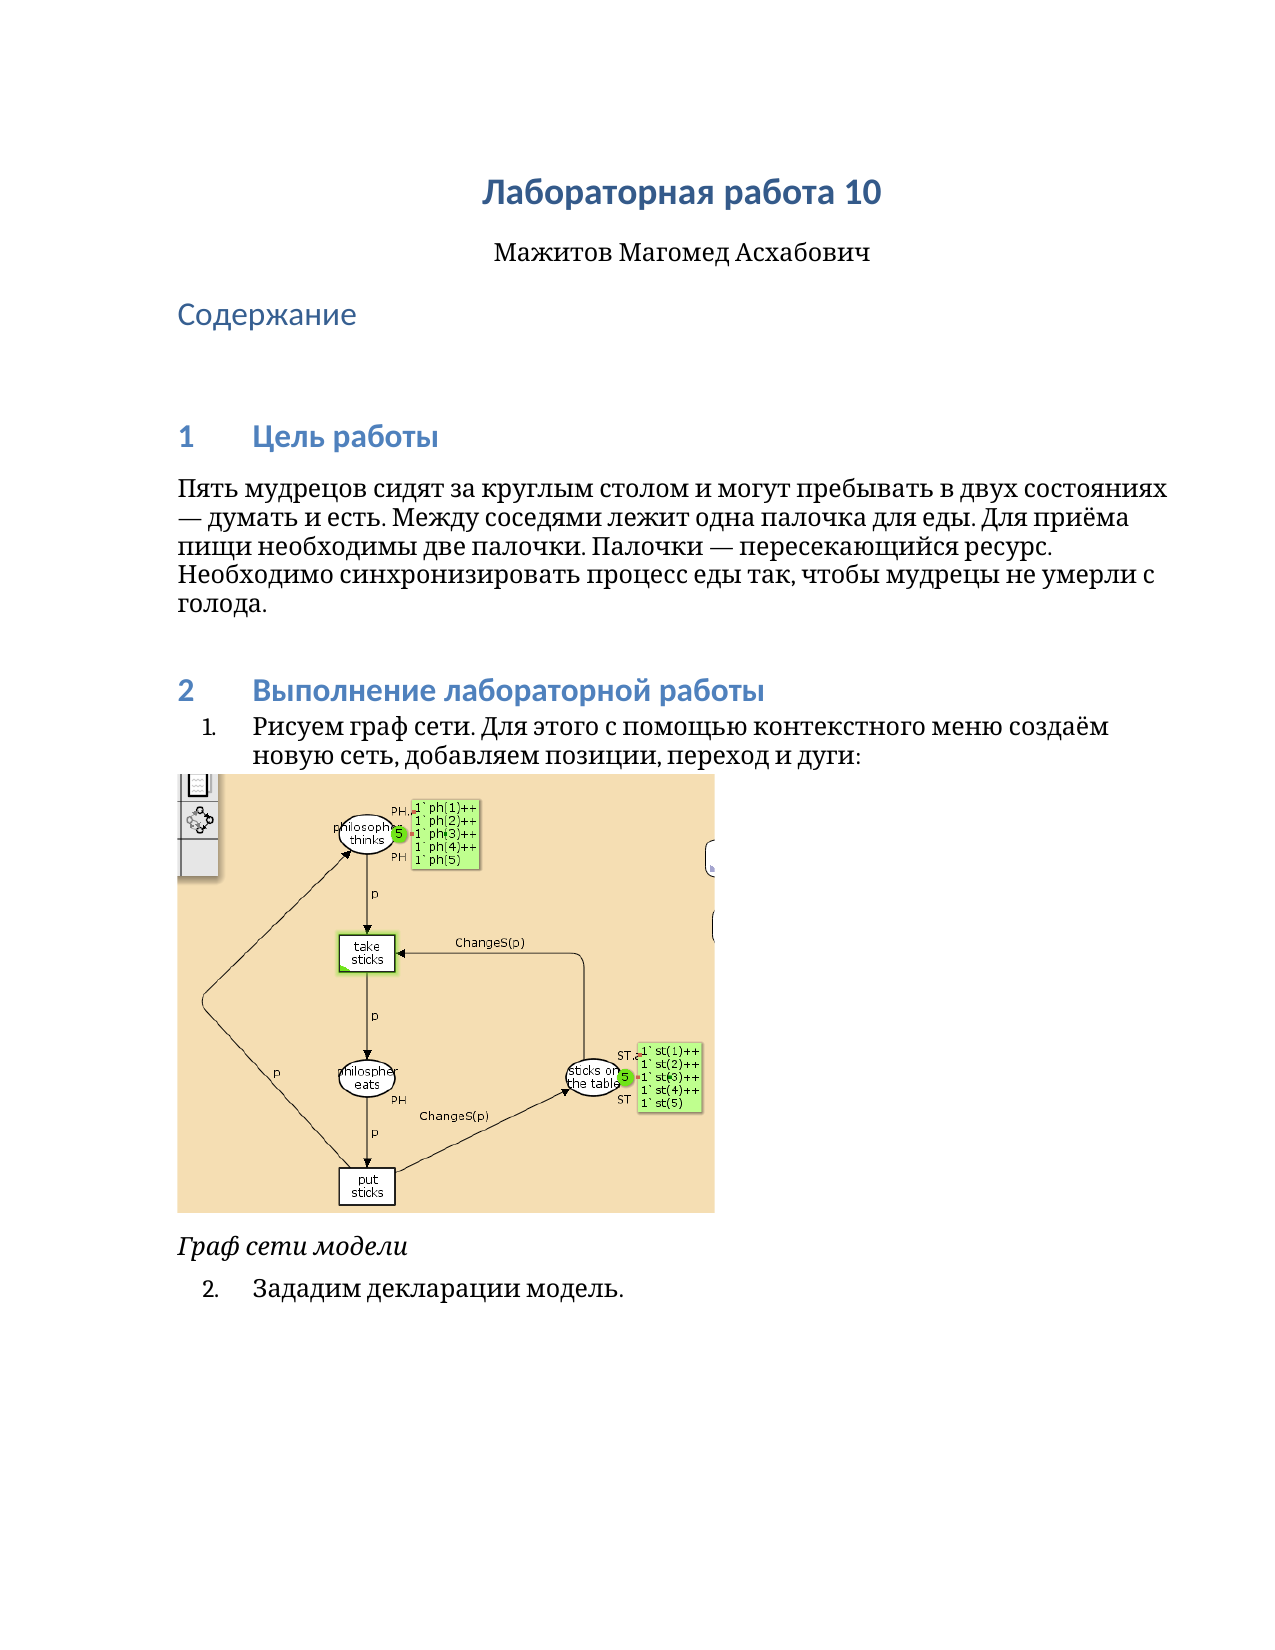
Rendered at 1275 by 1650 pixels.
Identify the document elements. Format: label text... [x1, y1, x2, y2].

title Лабораторная работа 10 [177, 168, 1186, 214]
picture [177, 774, 715, 1213]
subtitle 1 Цель работы [177, 415, 1186, 456]
list Зададим декларации модель. [202, 1274, 1186, 1303]
text Мажитов Магомед Асхабович [177, 239, 1186, 268]
list Рисуем граф сети. Для этого с помощью контекстного меню создаём новую сеть, добавляем позиции, переход и дуги: [202, 713, 1186, 771]
text Граф сети модели [177, 1233, 1186, 1262]
subtitle 2 Выполнение лабораторной работы [177, 669, 1186, 709]
text Пять мудрецов сидят за круглым столом и могут пребывать в двух состояниях — думать и есть. Между соседями лежит одна палочка для еды. Для приёма пищи необходимы две палочки. Палочки — пересекающийся ресурс. Необходимо синхронизировать процесс еды так, чтобы мудрецы не умерли с голода. [177, 475, 1186, 619]
